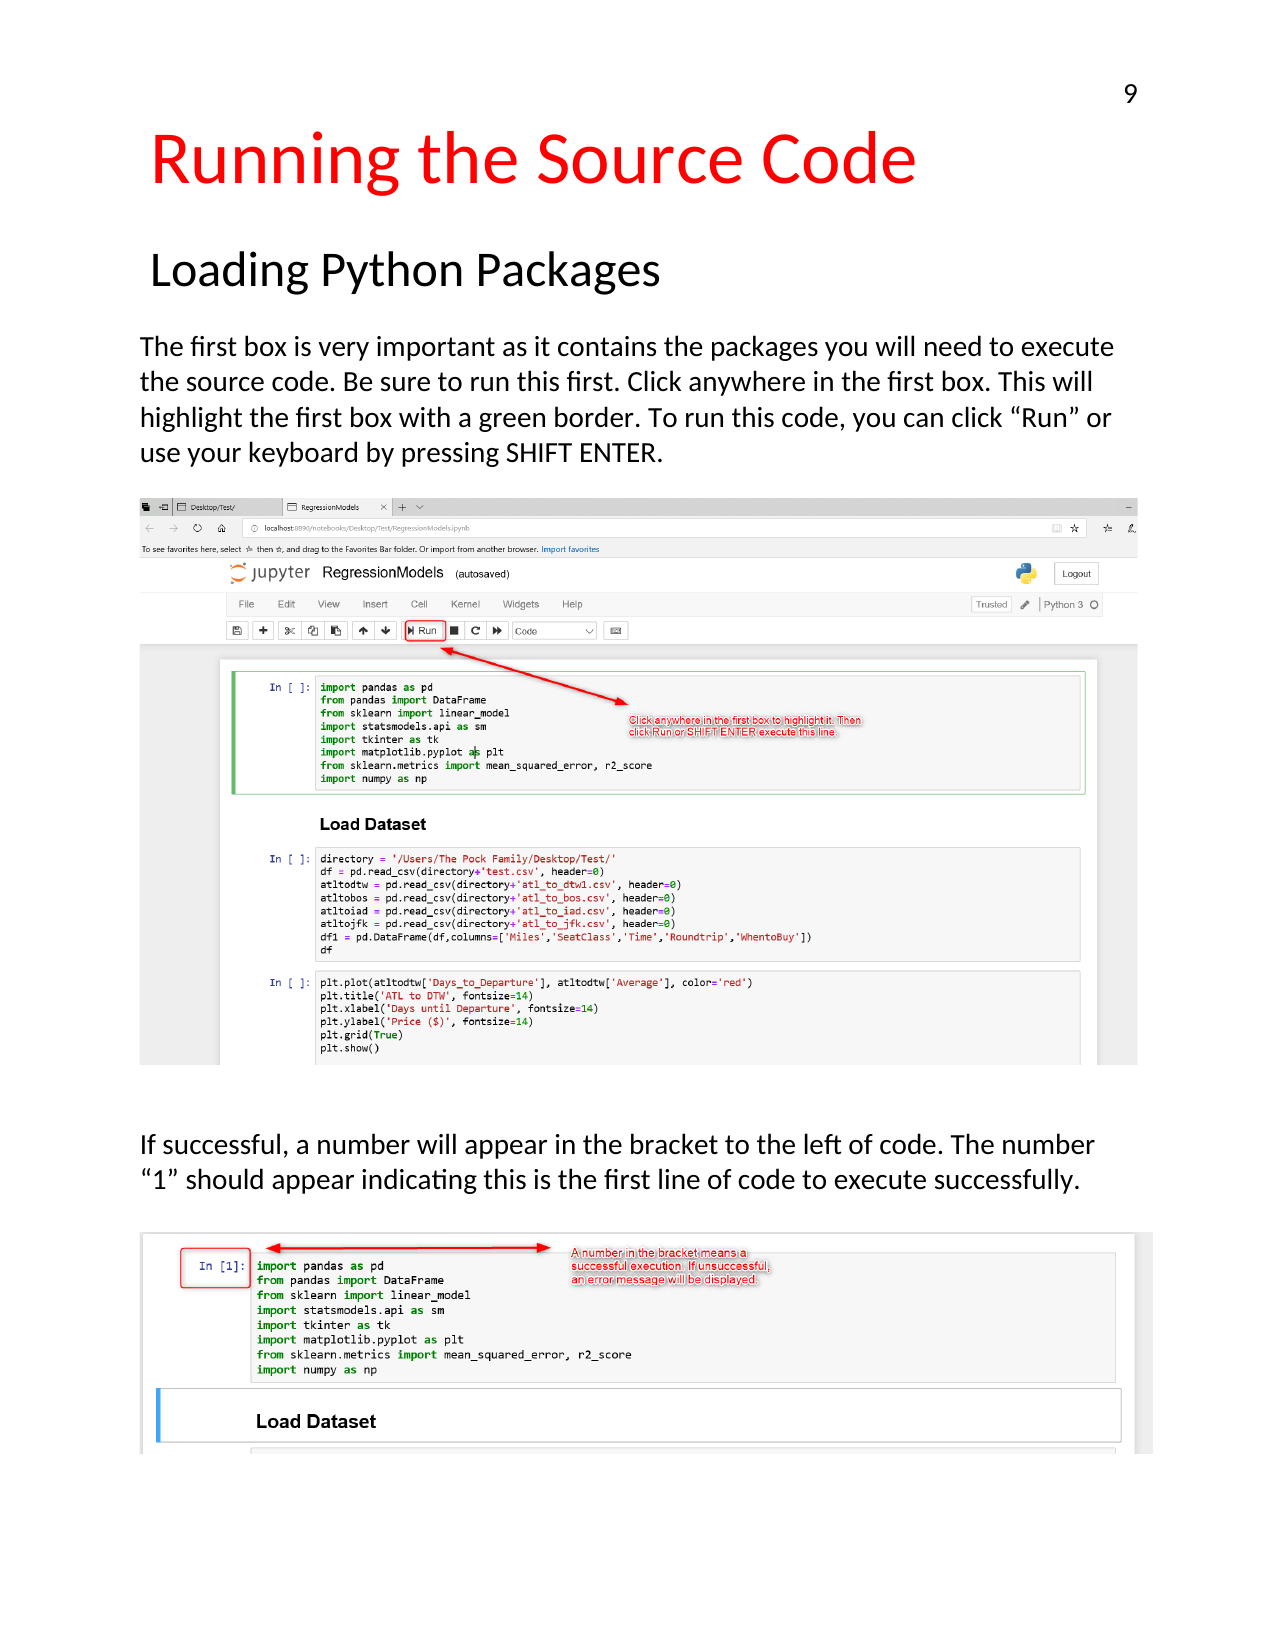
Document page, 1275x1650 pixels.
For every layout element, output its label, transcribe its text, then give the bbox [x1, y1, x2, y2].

subtitle Running the Source Code [150, 111, 1137, 202]
picture [139, 1232, 1153, 1454]
text If successful, a number will appear in the bracket to the left of code. The number “1” should appear indicating this is the first line of code to execute successfully. [139, 1126, 1137, 1197]
text The first box is very important as it contains the packages you will need to execute the source code. Be sure to run this first. Click anywhere in the first box. This will highlight the first box with a green border. To run this code, you can click “Run” or use your keyboard by pressing SHIFT ENTER. [139, 328, 1137, 470]
picture [139, 498, 1138, 1065]
subtitle Loading Python Packages [150, 238, 1137, 299]
